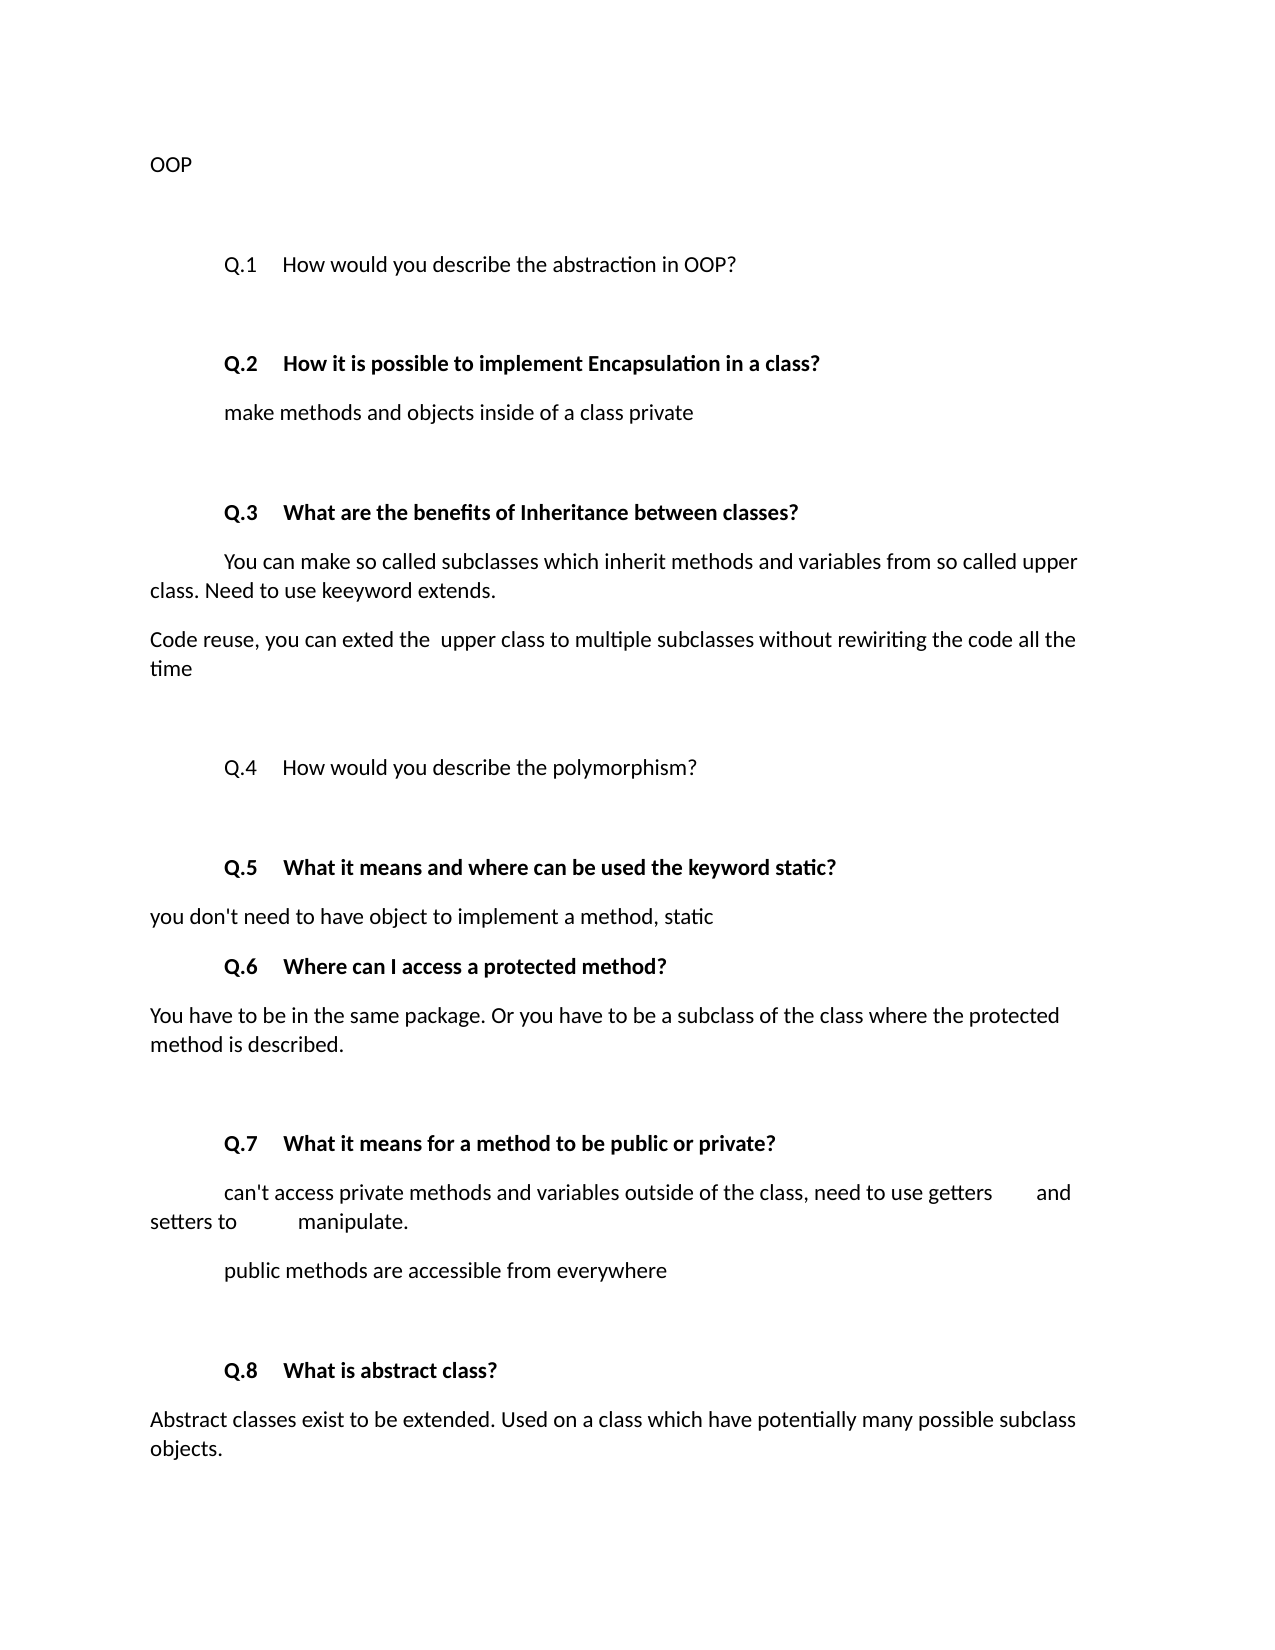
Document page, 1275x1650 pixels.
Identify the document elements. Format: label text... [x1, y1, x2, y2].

text Q.8 What is abstract class? [150, 1355, 1125, 1384]
text Q.4 How would you describe the polymorphism? [150, 753, 1125, 782]
text OOP [150, 150, 1125, 179]
text make methods and objects inside of a class private [150, 398, 1125, 427]
text Q.5 What it means and where can be used the keyword static? [150, 852, 1125, 881]
text can't access private methods and variables outside of the class, need to use getters and setters to manipulate. [150, 1178, 1125, 1235]
text You have to be in the same package. Or you have to be a subclass of the class where the protected method is described. [150, 1001, 1125, 1058]
text You can make so called subclasses which inherit methods and variables from so called upper class. Need to use keeyword extends. [150, 547, 1125, 604]
text public methods are accessible from everywhere [150, 1256, 1125, 1285]
text Q.1 How would you describe the abstraction in OOP? [150, 249, 1125, 278]
text you don't need to have object to implement a method, static [150, 902, 1125, 930]
text Q.6 Where can I access a protected method? [150, 951, 1125, 980]
text Code reuse, you can exted the upper class to multiple subclasses without rewiriting the code all the time [150, 625, 1125, 682]
text Q.7 What it means for a method to be public or private? [150, 1128, 1125, 1157]
text Q.3 What are the benefits of Inheritance between classes? [150, 497, 1125, 526]
text Q.2 How it is possible to implement Encapsulation in a class? [150, 348, 1125, 377]
text Abstract classes exist to be extended. Used on a class which have potentially many possible subclass objects. [150, 1405, 1125, 1462]
